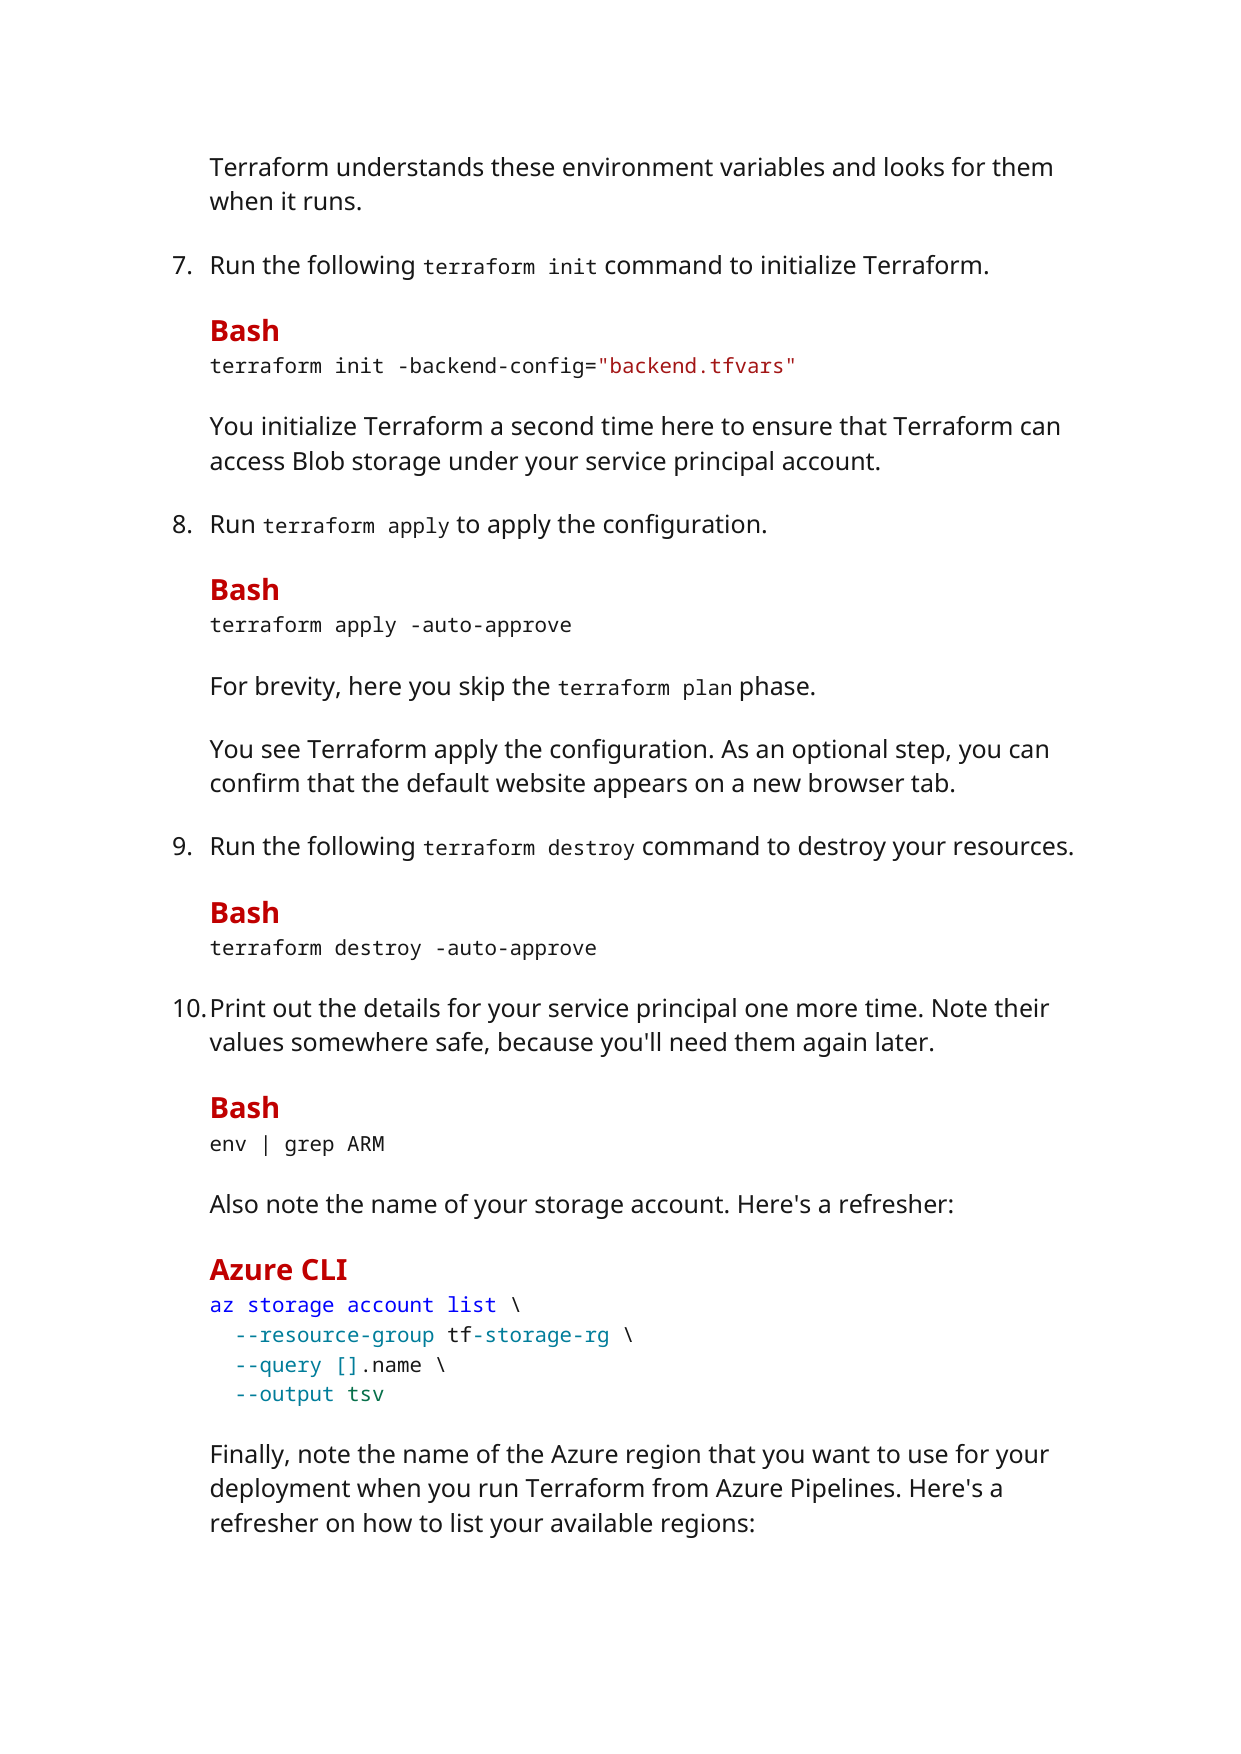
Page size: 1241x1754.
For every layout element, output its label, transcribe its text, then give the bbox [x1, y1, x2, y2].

list Print out the details for your service principal one more time. Note their values somewhere safe, because you'll need them again later. [172, 990, 1090, 1058]
text terraform init -backend-config="backend.tfvars" [209, 350, 1090, 380]
list Run the following terraform init command to initialize Terraform. [172, 247, 1090, 281]
text --output tsv [209, 1378, 1090, 1408]
text Also note the name of your storage account. Here's a refresher: [209, 1186, 1090, 1220]
text Bash [209, 569, 1090, 609]
list Run the following terraform destroy command to destroy your resources. [172, 829, 1090, 863]
text Azure CLI [209, 1249, 1090, 1289]
text Bash [209, 892, 1090, 932]
text --query [].name \ [209, 1348, 1090, 1378]
text Finally, note the name of the Azure region that you want to use for your deployment when you run Terraform from Azure Pipelines. Here's a refresher on how to list your available regions: [209, 1437, 1090, 1539]
text terraform apply -auto-approve [209, 609, 1090, 639]
text Bash [209, 1088, 1090, 1127]
text terraform destroy -auto-approve [209, 932, 1090, 961]
text You see Terraform apply the configuration. As an optional step, you can confirm that the default website appears on a new browser tab. [209, 731, 1090, 799]
text env | grep ARM [209, 1127, 1090, 1157]
text Terraform understands these environment variables and looks for them when it runs. [209, 150, 1090, 218]
text For brevity, here you skip the terraform plan phase. [209, 668, 1090, 702]
list Run terraform apply to apply the configuration. [172, 506, 1090, 540]
text --resource-group tf-storage-rg \ [209, 1319, 1090, 1348]
text Bash [209, 311, 1090, 350]
text You initialize Terraform a second time here to ensure that Terraform can access Blob storage under your service principal account. [209, 409, 1090, 477]
text az storage account list \ [209, 1289, 1090, 1319]
